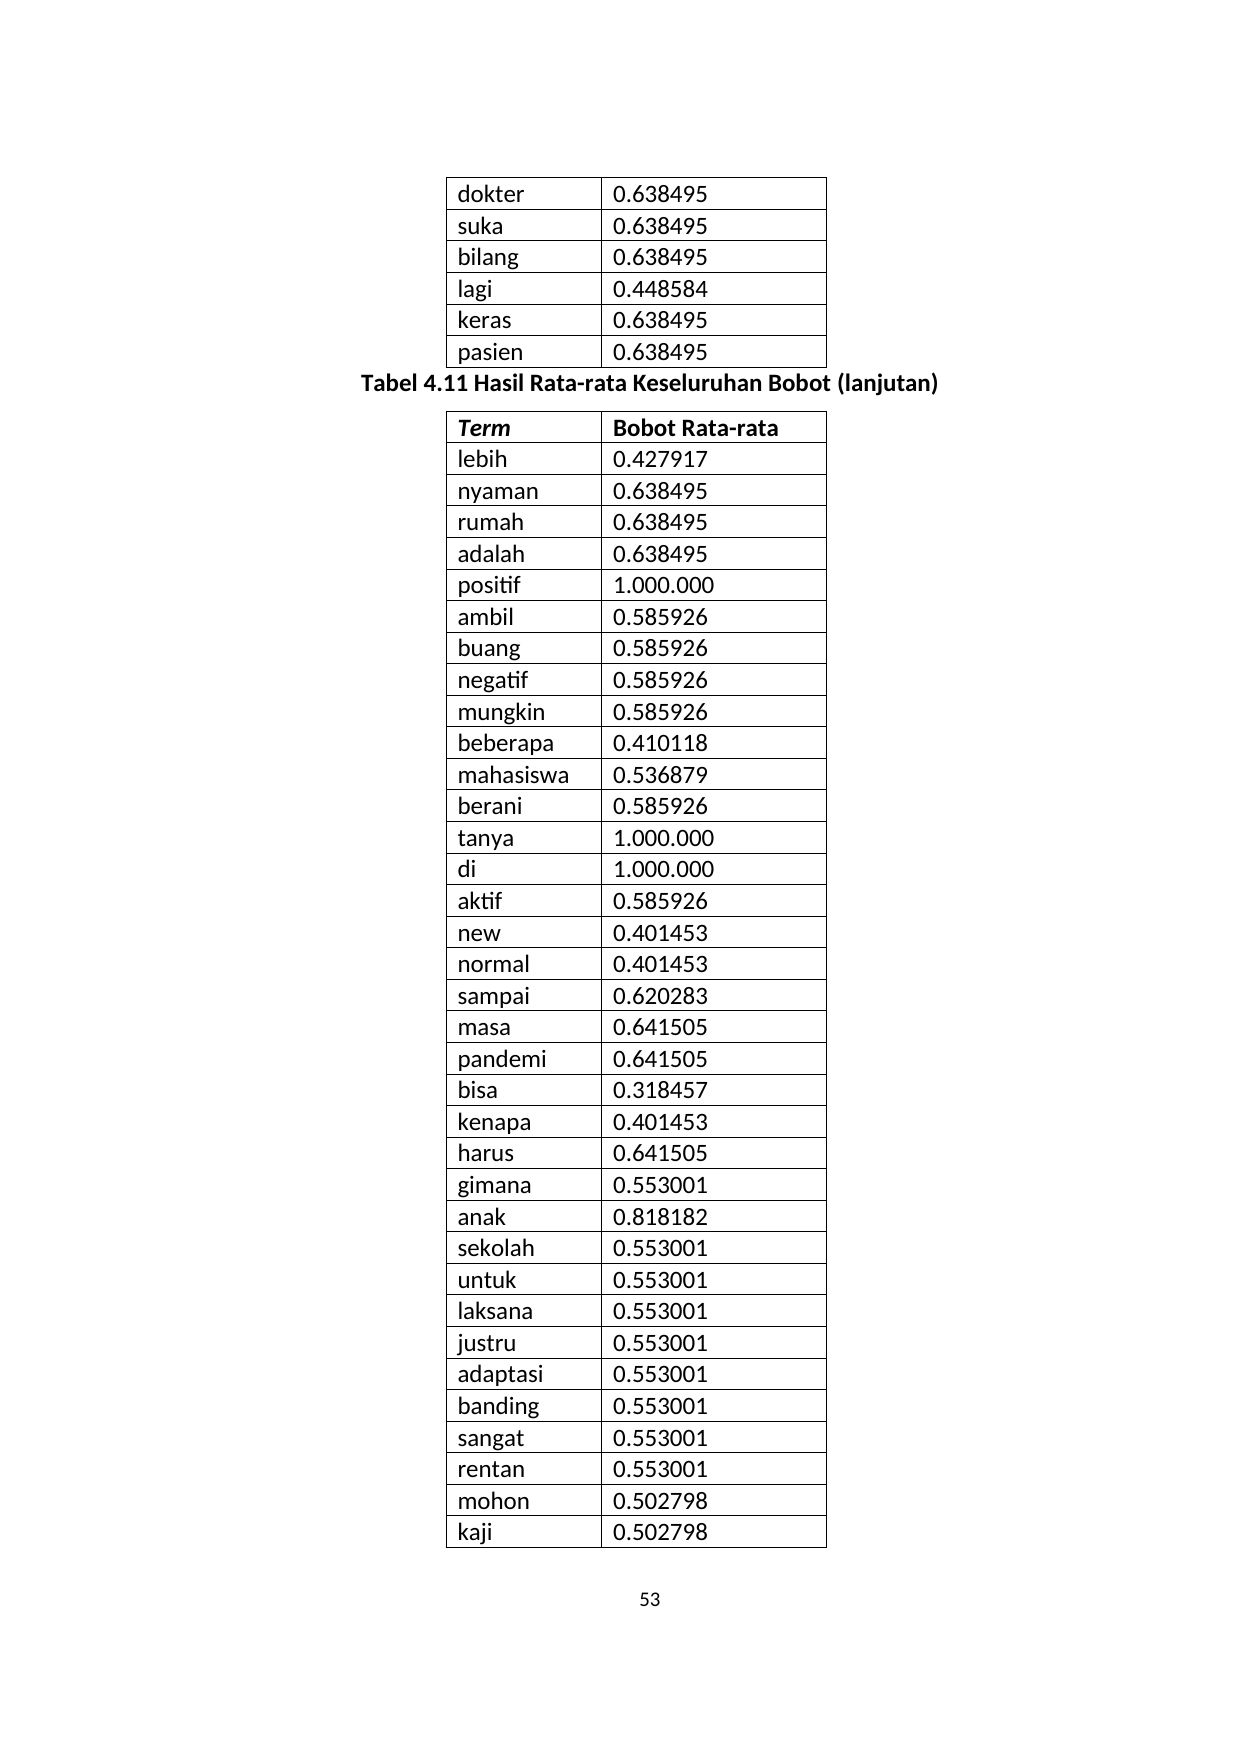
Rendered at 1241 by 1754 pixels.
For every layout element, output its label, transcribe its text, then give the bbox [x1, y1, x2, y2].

table_cell 1.000.000 [602, 822, 826, 852]
table_cell 0.638495 [602, 336, 826, 367]
table_cell 0.585926 [602, 885, 826, 916]
table_cell normal [447, 948, 601, 979]
table_cell suka [447, 210, 601, 240]
table_cell nyaman [447, 475, 601, 505]
table_cell 0.638495 [602, 475, 826, 505]
table_cell 1.000.000 [602, 570, 826, 600]
table_cell 0.553001 [602, 1422, 826, 1452]
table_cell di [447, 854, 601, 884]
table_cell 0.318457 [602, 1075, 826, 1105]
table_cell 0.818182 [602, 1201, 826, 1231]
table_cell pandemi [447, 1043, 601, 1073]
table_cell 0.401453 [602, 917, 826, 947]
table_cell 0.401453 [602, 1106, 826, 1137]
table_cell 0.585926 [602, 664, 826, 695]
table_cell ambil [447, 601, 601, 632]
table_cell 0.536879 [602, 759, 826, 789]
table_cell 0.502798 [602, 1516, 826, 1547]
table_cell kenapa [447, 1106, 601, 1137]
table_cell 0.638495 [602, 506, 826, 537]
table_cell negatif [447, 664, 601, 695]
table_cell aktif [447, 885, 601, 916]
table_cell masa [447, 1011, 601, 1042]
table_cell dokter [447, 178, 601, 209]
table_cell 0.410118 [602, 727, 826, 758]
table_cell harus [447, 1138, 601, 1168]
table_cell 0.401453 [602, 948, 826, 979]
table_cell sampai [447, 980, 601, 1010]
table_cell 0.641505 [602, 1138, 826, 1168]
table_cell bilang [447, 241, 601, 272]
table_cell positif [447, 570, 601, 600]
table_cell 0.641505 [602, 1011, 826, 1042]
table_cell 0.502798 [602, 1485, 826, 1515]
table_cell 0.427917 [602, 443, 826, 474]
table_cell tanya [447, 822, 601, 852]
table_cell mahasiswa [447, 759, 601, 789]
table_cell 0.553001 [602, 1390, 826, 1421]
table_cell sekolah [447, 1232, 601, 1263]
table_cell mungkin [447, 696, 601, 726]
table_cell 0.638495 [602, 241, 826, 272]
table_cell 0.448584 [602, 273, 826, 303]
table_cell justru [447, 1327, 601, 1357]
table_cell 0.620283 [602, 980, 826, 1010]
table_cell 0.585926 [602, 633, 826, 663]
table_cell 0.553001 [602, 1169, 826, 1200]
table_cell 0.638495 [602, 305, 826, 335]
table_cell 0.638495 [602, 178, 826, 209]
table_cell 1.000.000 [602, 854, 826, 884]
table_header Bobot Rata-rata [602, 412, 826, 442]
table_cell 0.553001 [602, 1359, 826, 1389]
table_cell adaptasi [447, 1359, 601, 1389]
table_cell rumah [447, 506, 601, 537]
table_cell 0.585926 [602, 696, 826, 726]
table_cell anak [447, 1201, 601, 1231]
table_cell banding [447, 1390, 601, 1421]
table_cell rentan [447, 1453, 601, 1484]
table_cell lagi [447, 273, 601, 303]
table_cell 0.585926 [602, 601, 826, 632]
table_cell berani [447, 790, 601, 821]
table_cell 0.585926 [602, 790, 826, 821]
table_cell 0.553001 [602, 1295, 826, 1326]
table_cell untuk [447, 1264, 601, 1294]
table_cell new [447, 917, 601, 947]
table_cell keras [447, 305, 601, 335]
table_cell 0.553001 [602, 1453, 826, 1484]
table_cell adalah [447, 538, 601, 568]
text Tabel 4.11 Hasil Rata-rata Keseluruhan Bobot (lanjutan) [236, 368, 1063, 398]
table_cell 0.553001 [602, 1264, 826, 1294]
table_cell 0.553001 [602, 1327, 826, 1357]
table_cell 0.638495 [602, 538, 826, 568]
table_cell 0.553001 [602, 1232, 826, 1263]
table_cell 0.638495 [602, 210, 826, 240]
table_cell beberapa [447, 727, 601, 758]
table_header Term [447, 412, 601, 442]
table_cell sangat [447, 1422, 601, 1452]
table_cell gimana [447, 1169, 601, 1200]
table_cell mohon [447, 1485, 601, 1515]
table_cell kaji [447, 1516, 601, 1547]
table_cell bisa [447, 1075, 601, 1105]
table_cell buang [447, 633, 601, 663]
table_cell pasien [447, 336, 601, 367]
table_cell 0.641505 [602, 1043, 826, 1073]
table_cell laksana [447, 1295, 601, 1326]
table_cell lebih [447, 443, 601, 474]
